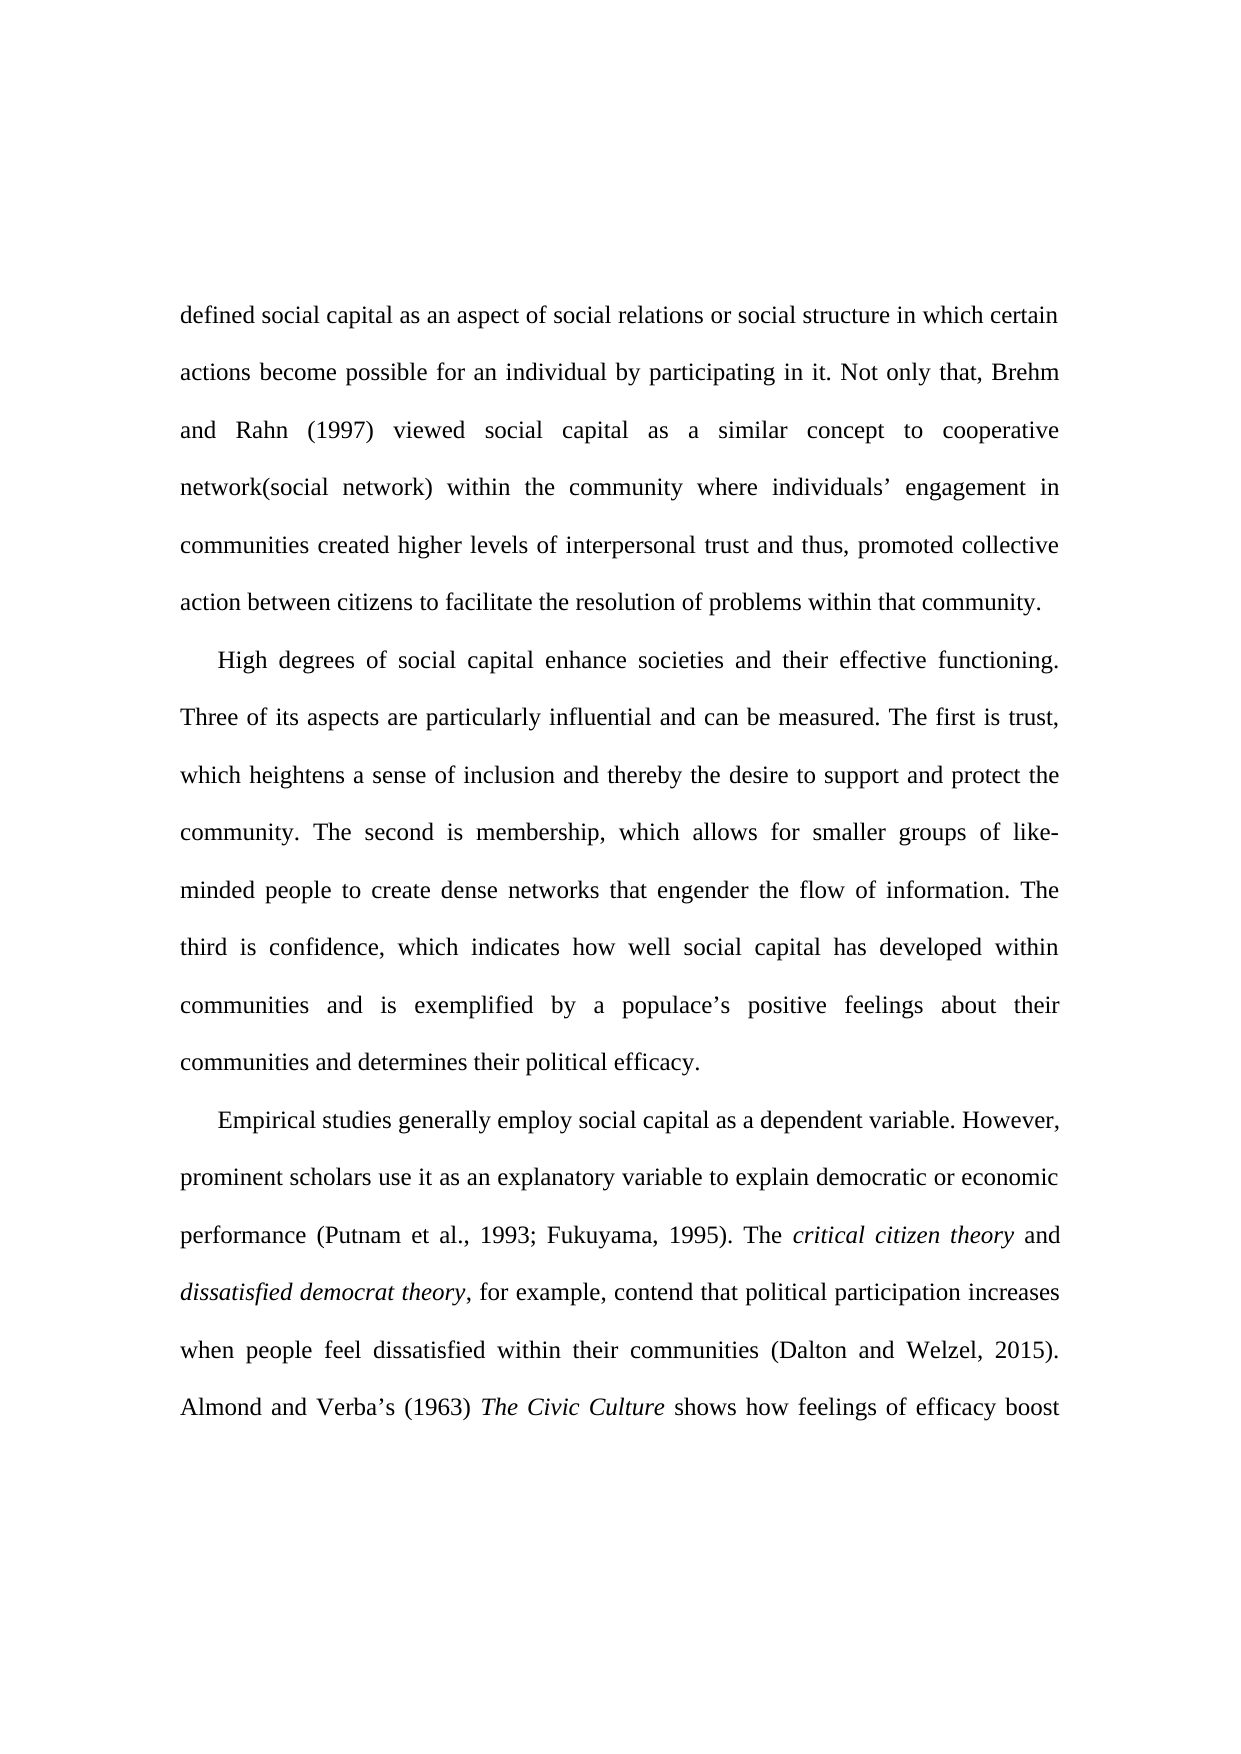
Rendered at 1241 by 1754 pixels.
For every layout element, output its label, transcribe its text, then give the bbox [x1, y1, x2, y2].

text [180, 300, 1060, 616]
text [180, 1105, 1060, 1421]
text High degrees of social capital enhance societies and their effective functioning. Three of its aspects are particularly influential and can be measured. The first is trust, which heightens a sense of inclusion and thereby the desire to support and protect the community. The second is membership, which allows for smaller groups of like-minded people to create dense networks that engender the flow of information. The third is confidence, which indicates how well social capital has developed within communities and is exemplified by a populace’s positive feelings about their communities and determines their political efficacy. [180, 645, 1060, 1076]
